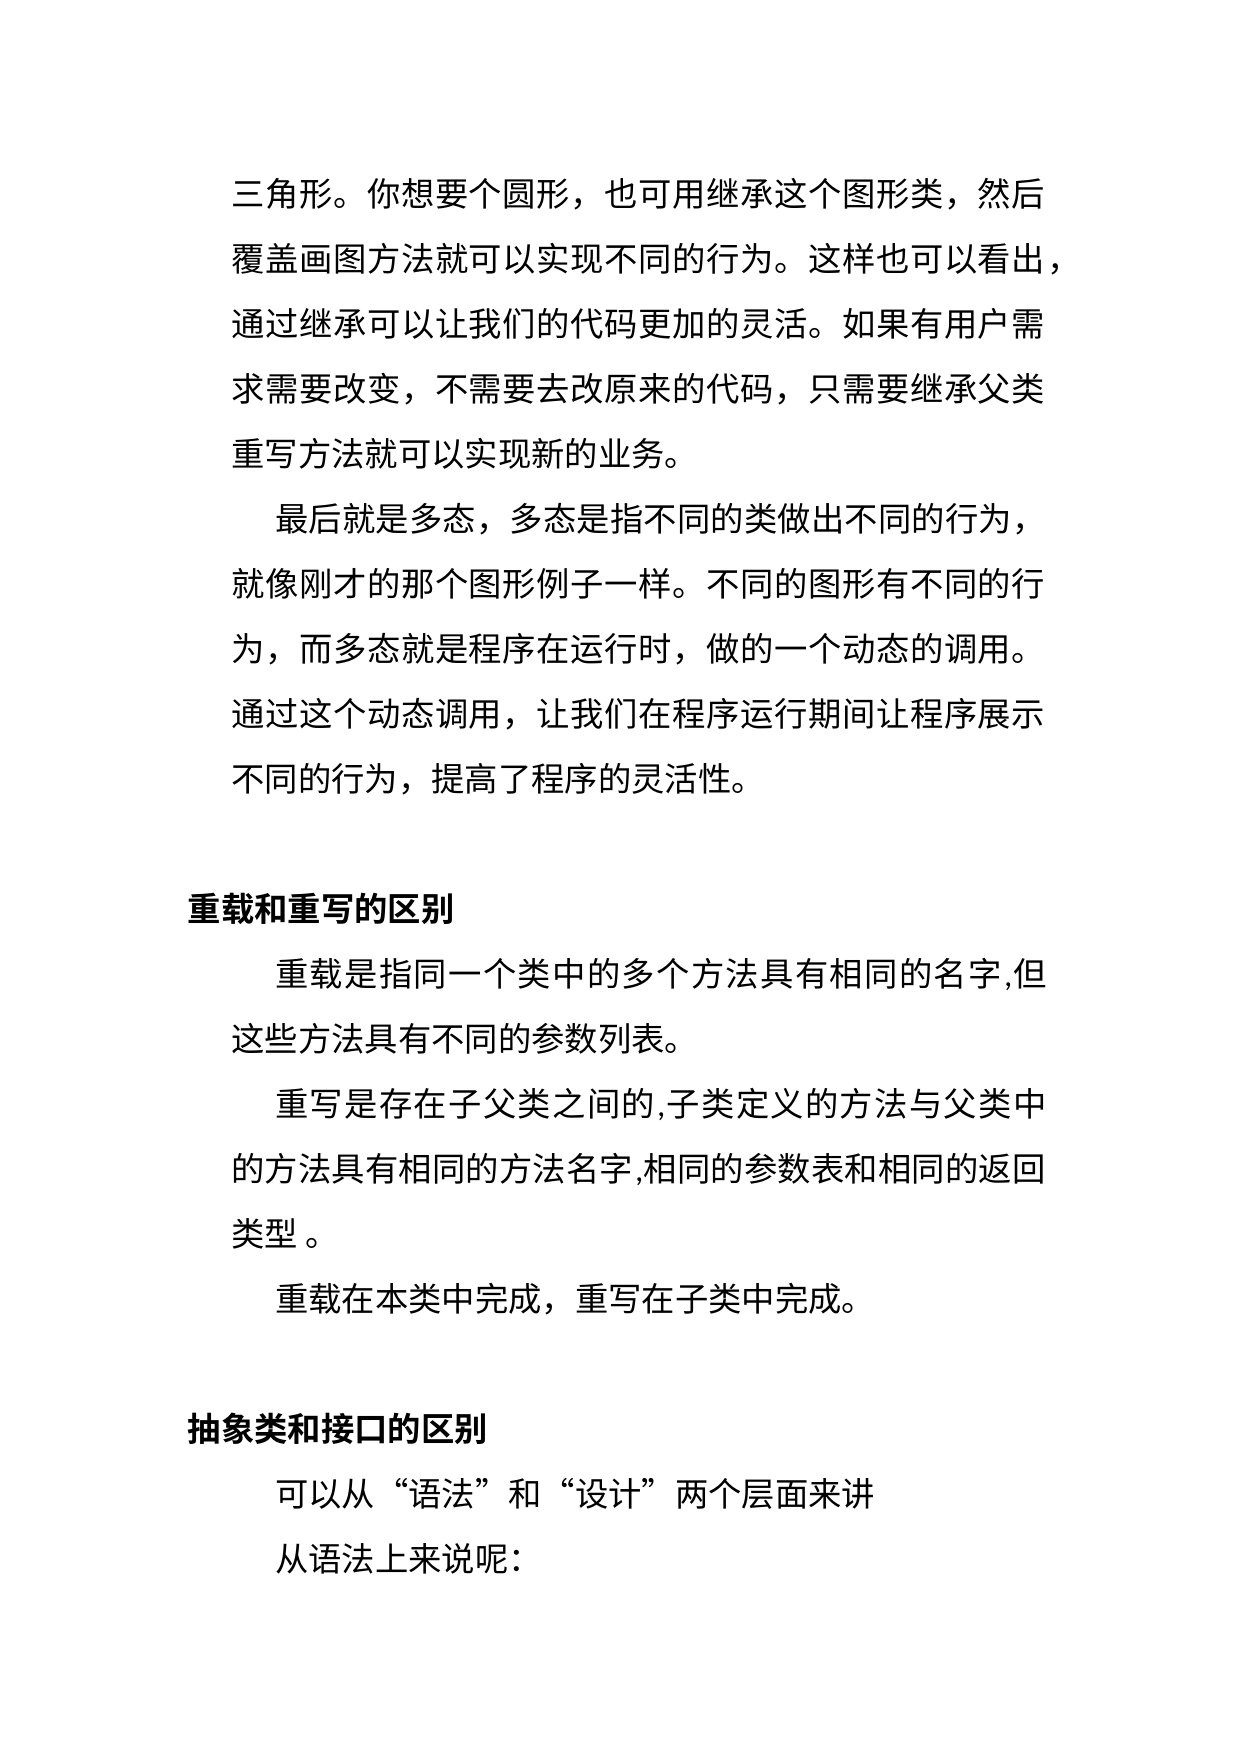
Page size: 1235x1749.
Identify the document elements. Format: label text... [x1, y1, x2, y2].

text 可以从“语法”和“设计”两个层面来讲 [231, 1459, 1047, 1524]
text 重写是存在子父类之间的,子类定义的方法与父类中的方法具有相同的方法名字,相同的参数表和相同的返回类型 。 [231, 1069, 1047, 1264]
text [231, 159, 1047, 484]
text 重载和重写的区别 [187, 874, 1047, 939]
text 重载是指同一个类中的多个方法具有相同的名字,但这些方法具有不同的参数列表。 [231, 939, 1047, 1069]
text 最后就是多态，多态是指不同的类做出不同的行为，就像刚才的那个图形例子一样。不同的图形有不同的行为，而多态就是程序在运行时，做的一个动态的调用。通过这个动态调用，让我们在程序运行期间让程序展示不同的行为，提高了程序的灵活性。 [231, 484, 1047, 809]
text 抽象类和接口的区别 [187, 1394, 1047, 1459]
text 从语法上来说呢： [231, 1524, 1047, 1589]
text 重载在本类中完成，重写在子类中完成。 [231, 1264, 1047, 1329]
